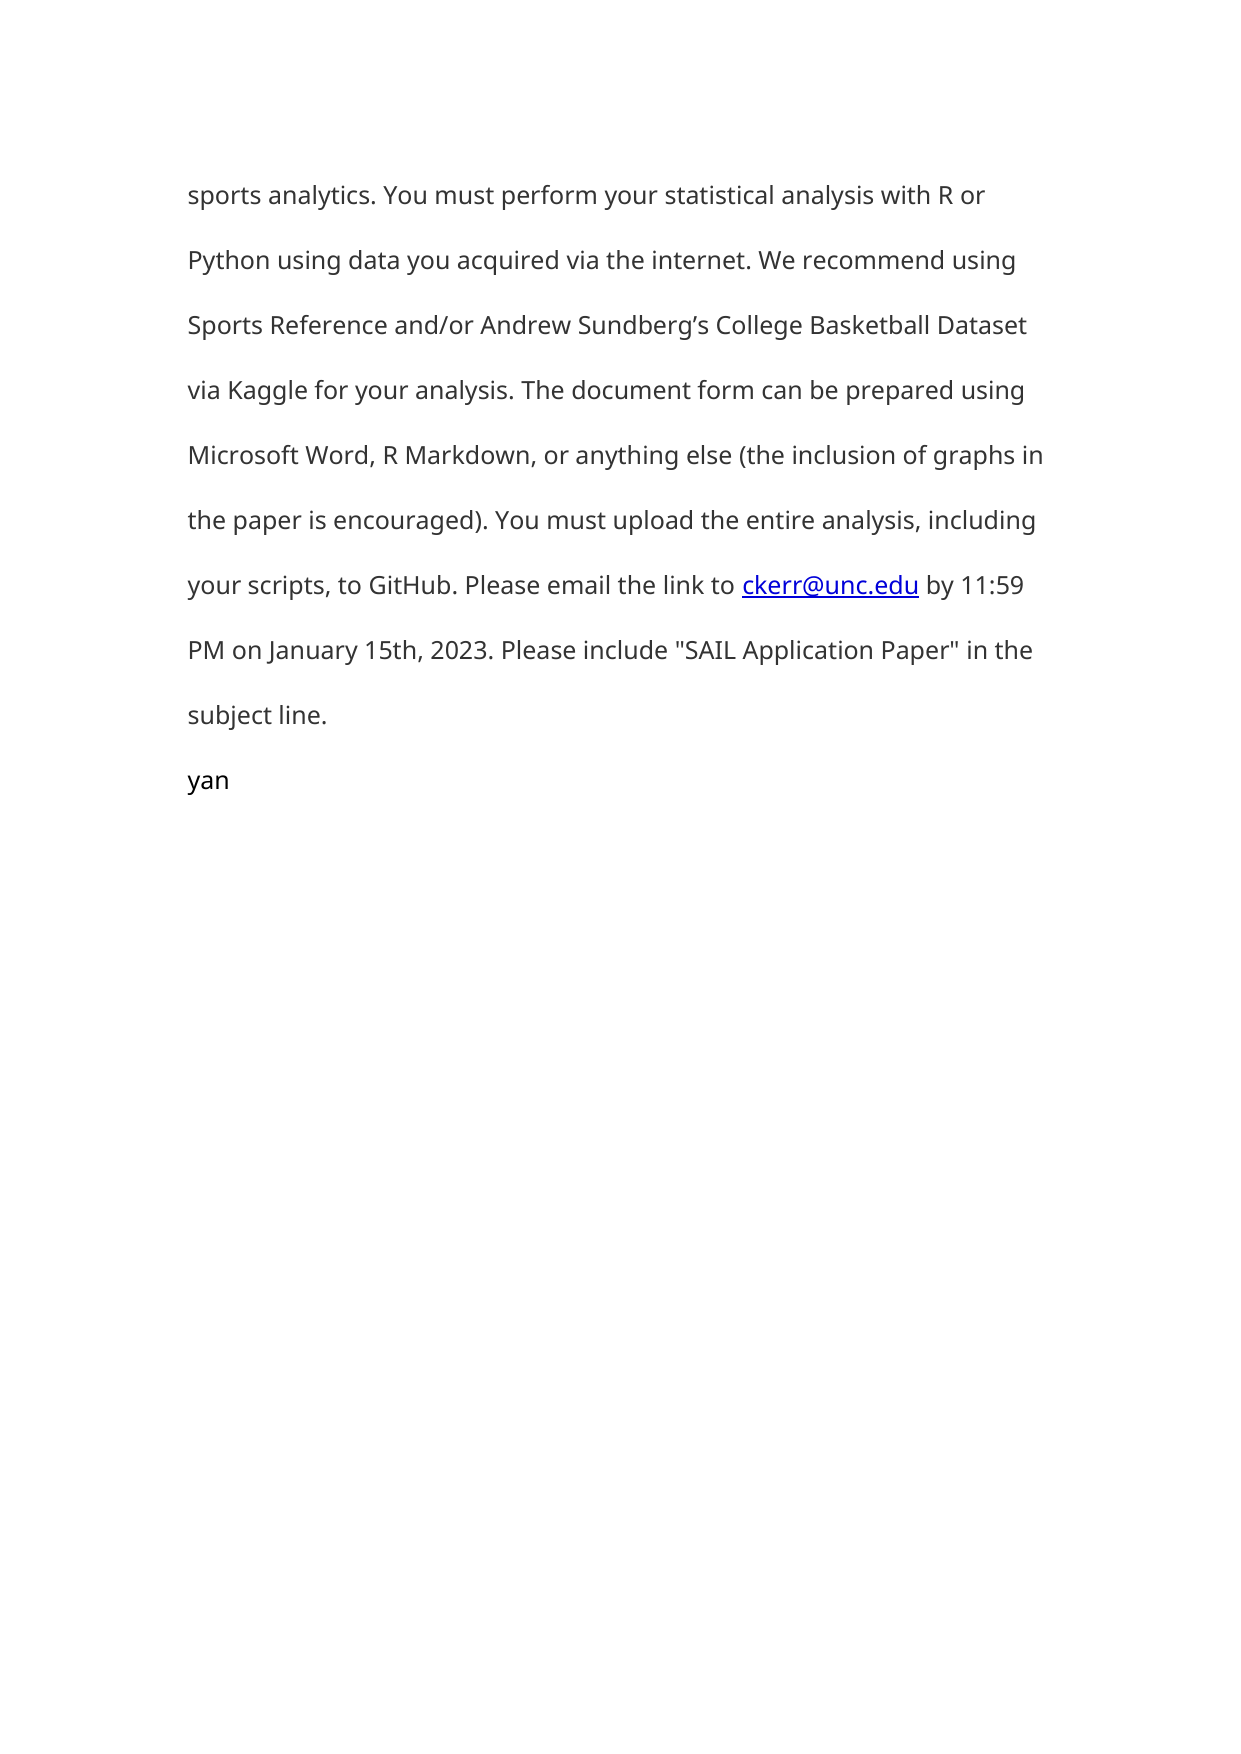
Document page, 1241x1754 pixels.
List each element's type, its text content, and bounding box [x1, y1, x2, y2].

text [187, 162, 1053, 747]
text yan [187, 747, 1053, 812]
